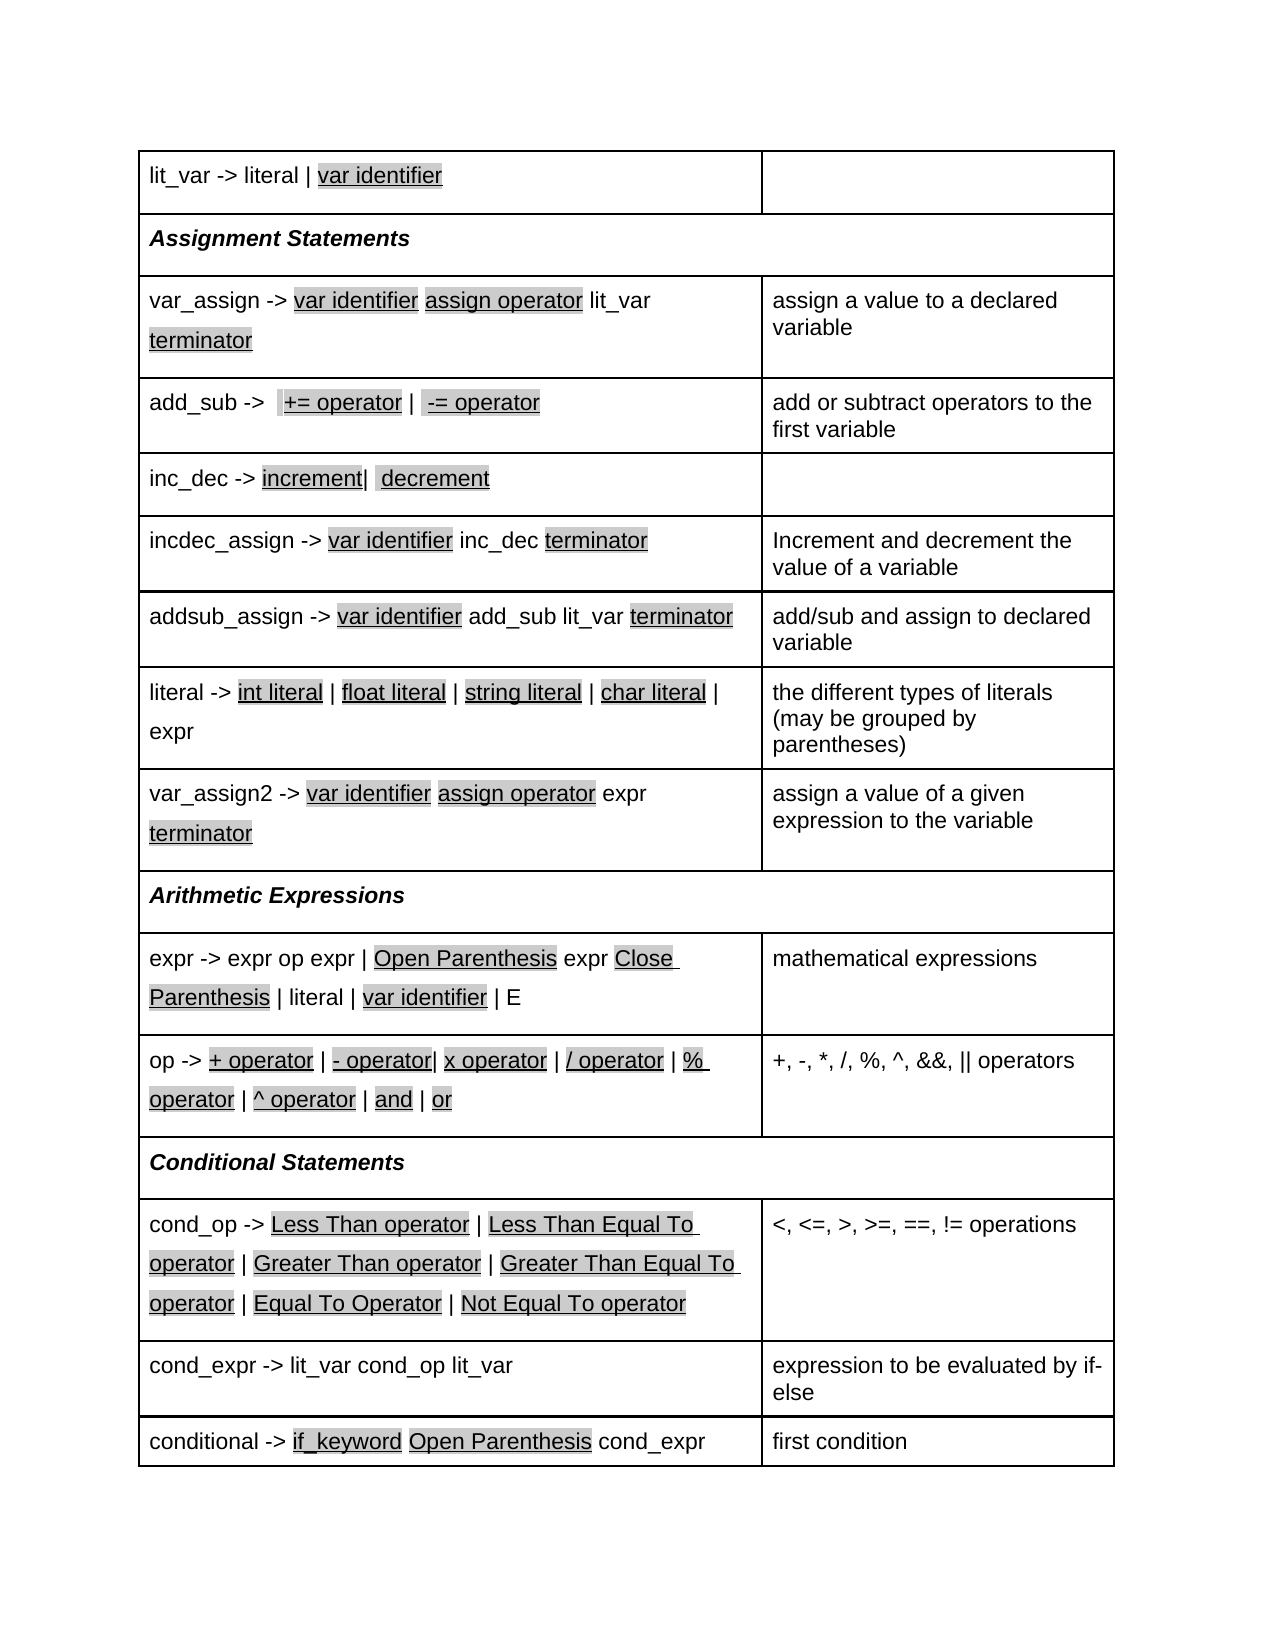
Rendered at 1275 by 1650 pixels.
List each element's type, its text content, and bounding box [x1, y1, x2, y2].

table_cell <, <=, >, >=, ==, != operations [763, 1200, 1113, 1340]
table_cell literal -> int literal | float literal | string literal | char literal | expr [140, 668, 761, 768]
table_cell add_sub -> += operator | -= operator [140, 379, 761, 452]
table_cell assign a value of a given expression to the variable [763, 770, 1113, 870]
table_cell Conditional Statements [140, 1138, 1113, 1198]
table_cell var_assign -> var identifier assign operator lit_var terminator [140, 277, 761, 377]
table_cell assign a value to a declared variable [763, 277, 1113, 377]
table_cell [140, 1418, 761, 1464]
table_cell expression to be evaluated by if-else [763, 1342, 1113, 1415]
table_cell add or subtract operators to the first variable [763, 379, 1113, 452]
table_cell Assignment Statements [140, 215, 1113, 275]
table_cell inc_dec -> increment| decrement [140, 454, 761, 515]
table_cell lit_var -> literal | var identifier [140, 152, 761, 212]
table_cell first condition [763, 1418, 1113, 1464]
table_cell Increment and decrement the value of a variable [763, 517, 1113, 590]
table_cell [763, 152, 1113, 212]
table_cell +, -, *, /, %, ^, &&, || operators [763, 1036, 1113, 1136]
table_cell cond_op -> Less Than operator | Less Than Equal To operator | Greater Than operator | Greater Than Equal To operator | Equal To Operator | Not Equal To operator [140, 1200, 761, 1340]
table_cell Arithmetic Expressions [140, 872, 1113, 932]
table_cell cond_expr -> lit_var cond_op lit_var [140, 1342, 761, 1415]
table_cell addsub_assign -> var identifier add_sub lit_var terminator [140, 593, 761, 666]
table_cell op -> + operator | - operator| x operator | / operator | % operator | ^ operator | and | or [140, 1036, 761, 1136]
table_cell [763, 454, 1113, 515]
table_cell incdec_assign -> var identifier inc_dec terminator [140, 517, 761, 590]
table_cell add/sub and assign to declared variable [763, 593, 1113, 666]
table_cell the different types of literals (may be grouped by parentheses) [763, 668, 1113, 768]
table_cell var_assign2 -> var identifier assign operator expr terminator [140, 770, 761, 870]
table_cell mathematical expressions [763, 934, 1113, 1034]
table_cell expr -> expr op expr | Open Parenthesis expr Close Parenthesis | literal | var identifier | E [140, 934, 761, 1034]
